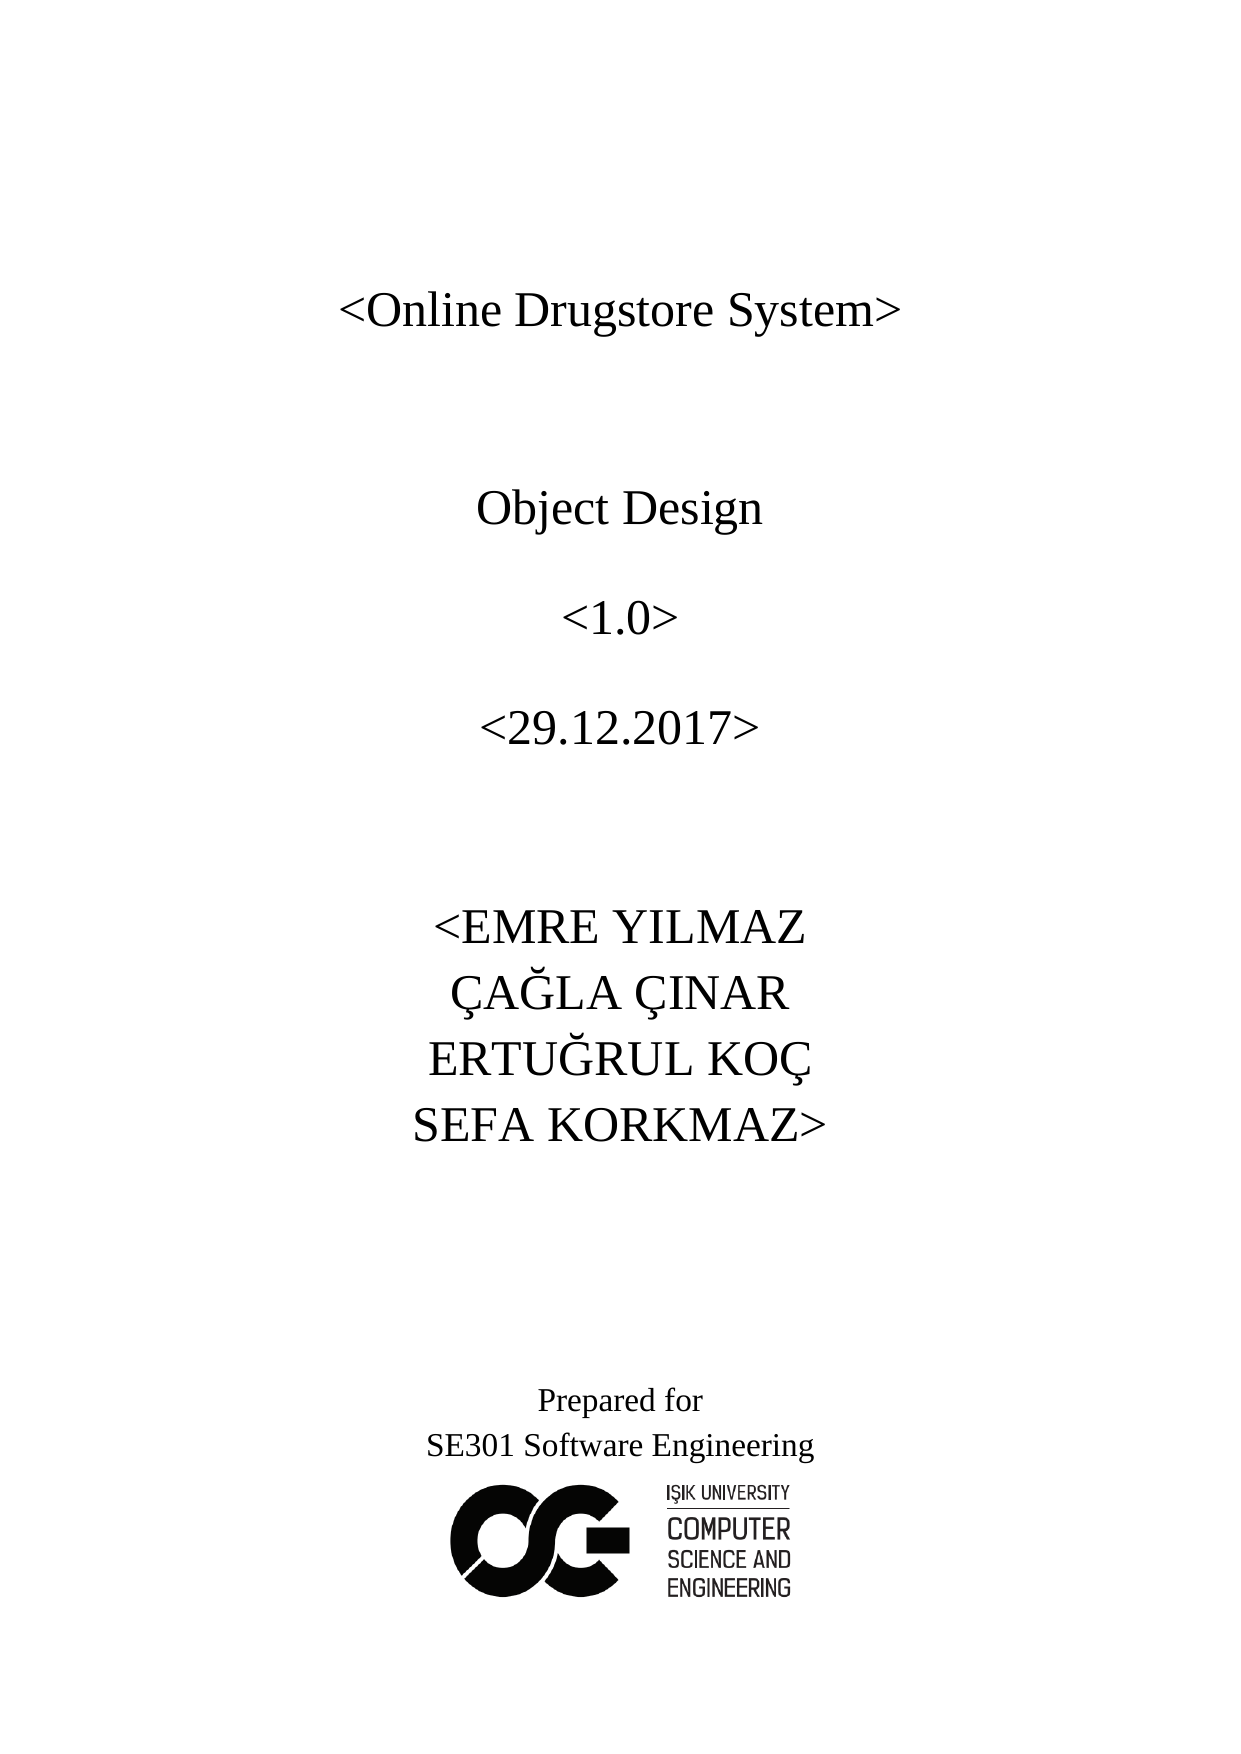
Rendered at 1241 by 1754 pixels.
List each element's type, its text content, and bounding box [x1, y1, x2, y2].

text Object Design [148, 478, 1093, 535]
text <Online Drugstore System> [148, 280, 1093, 337]
text SE301 Software Engineering [148, 1425, 1093, 1463]
text Prepared for [148, 1381, 1093, 1419]
text ERTUĞRUL KOÇ [148, 1028, 1093, 1086]
picture [446, 1468, 795, 1602]
text <1.0> [148, 588, 1093, 646]
text SEFA KORKMAZ> [148, 1094, 1093, 1152]
text ÇAĞLA ÇINAR [148, 962, 1093, 1020]
text <29.12.2017> [148, 698, 1093, 756]
text <EMRE YILMAZ [148, 896, 1093, 954]
